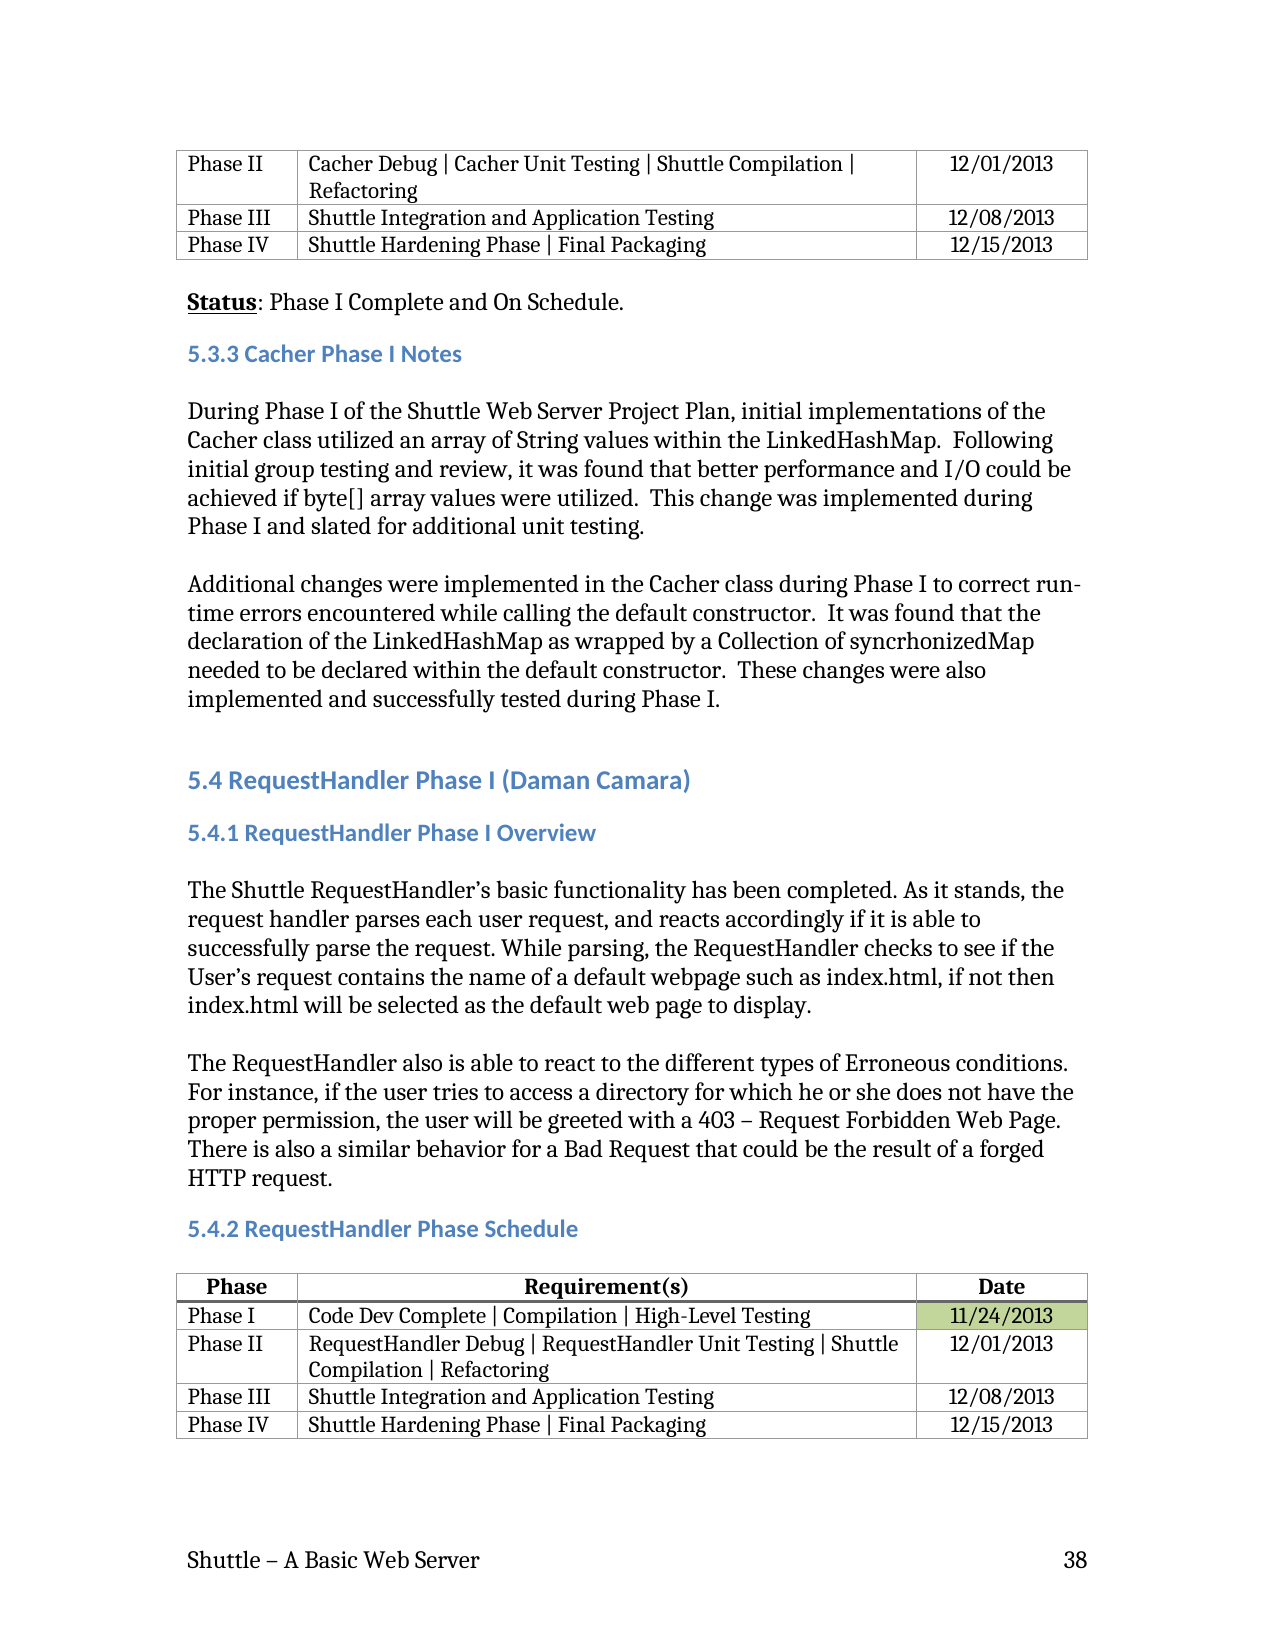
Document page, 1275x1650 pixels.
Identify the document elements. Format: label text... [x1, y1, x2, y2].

table_cell Code Dev Complete | Compilation | High-Level Testing [298, 1303, 916, 1329]
table_cell 12/15/2013 [917, 1412, 1087, 1438]
table_header Phase [177, 1274, 297, 1300]
table_cell RequestHandler Debug | RequestHandler Unit Testing | Shuttle Compilation | Refactoring [298, 1330, 916, 1383]
table_cell Shuttle Hardening Phase | Final Packaging [298, 1412, 916, 1438]
table_cell Phase III [177, 1384, 297, 1411]
table_cell Shuttle Integration and Application Testing [298, 1384, 916, 1411]
table_cell 12/01/2013 [917, 1330, 1087, 1383]
text The Shuttle RequestHandler’s basic functionality has been completed. As it stands, the request handler parses each user request, and reacts accordingly if it is able to successfully parse the request. While parsing, the RequestHandler checks to see if the User’s request contains the name of a default webpage such as index.html, if not then index.html will be selected as the default web page to display. [187, 876, 1087, 1020]
subtitle 5.4 RequestHandler Phase I (Daman Camara) [187, 763, 1087, 796]
text During Phase I of the Shuttle Web Server Project Plan, initial implementations of the Cacher class utilized an array of String values within the LinkedHashMap. Following initial group testing and review, it was found that better performance and I/O could be achieved if byte[] array values were utilized. This change was implemented during Phase I and slated for additional unit testing. [187, 397, 1087, 541]
table_cell Cacher Debug | Cacher Unit Testing | Shuttle Compilation | Refactoring [298, 151, 916, 204]
table_cell Phase III [177, 205, 297, 231]
table_cell Phase II [177, 151, 297, 204]
table_cell Shuttle Integration and Application Testing [298, 205, 916, 231]
table_cell Phase II [177, 1330, 297, 1383]
table_cell Phase IV [177, 1412, 297, 1438]
table_cell 11/24/2013 [917, 1303, 1087, 1329]
table_header Date [917, 1274, 1087, 1300]
table_cell 12/01/2013 [917, 151, 1087, 204]
table_cell Shuttle Hardening Phase | Final Packaging [298, 232, 916, 258]
subtitle 5.3.3 Cacher Phase I Notes [187, 338, 1087, 368]
table_cell 12/08/2013 [917, 205, 1087, 231]
table_cell Phase IV [177, 232, 297, 258]
subtitle 5.4.2 RequestHandler Phase Schedule [187, 1213, 1087, 1244]
table_cell 12/15/2013 [917, 232, 1087, 258]
text Additional changes were implemented in the Cacher class during Phase I to correct run-time errors encountered while calling the default constructor. It was found that the declaration of the LinkedHashMap as wrapped by a Collection of syncrhonizedMap needed to be declared within the default constructor. These changes were also implemented and successfully tested during Phase I. [187, 570, 1087, 713]
subtitle 5.4.1 RequestHandler Phase I Overview [187, 817, 1087, 847]
table_header Requirement(s) [298, 1274, 916, 1300]
text The RequestHandler also is able to react to the different types of Erroneous conditions. For instance, if the user tries to access a directory for which he or she does not have the proper permission, the user will be greeted with a 403 – Request Forbidden Web Page. There is also a similar behavior for a Bad Request that could be the result of a forged HTTP request. [187, 1049, 1087, 1192]
table_cell Phase I [177, 1303, 297, 1329]
text Status: Phase I Complete and On Schedule. [187, 288, 1087, 317]
table_cell 12/08/2013 [917, 1384, 1087, 1411]
